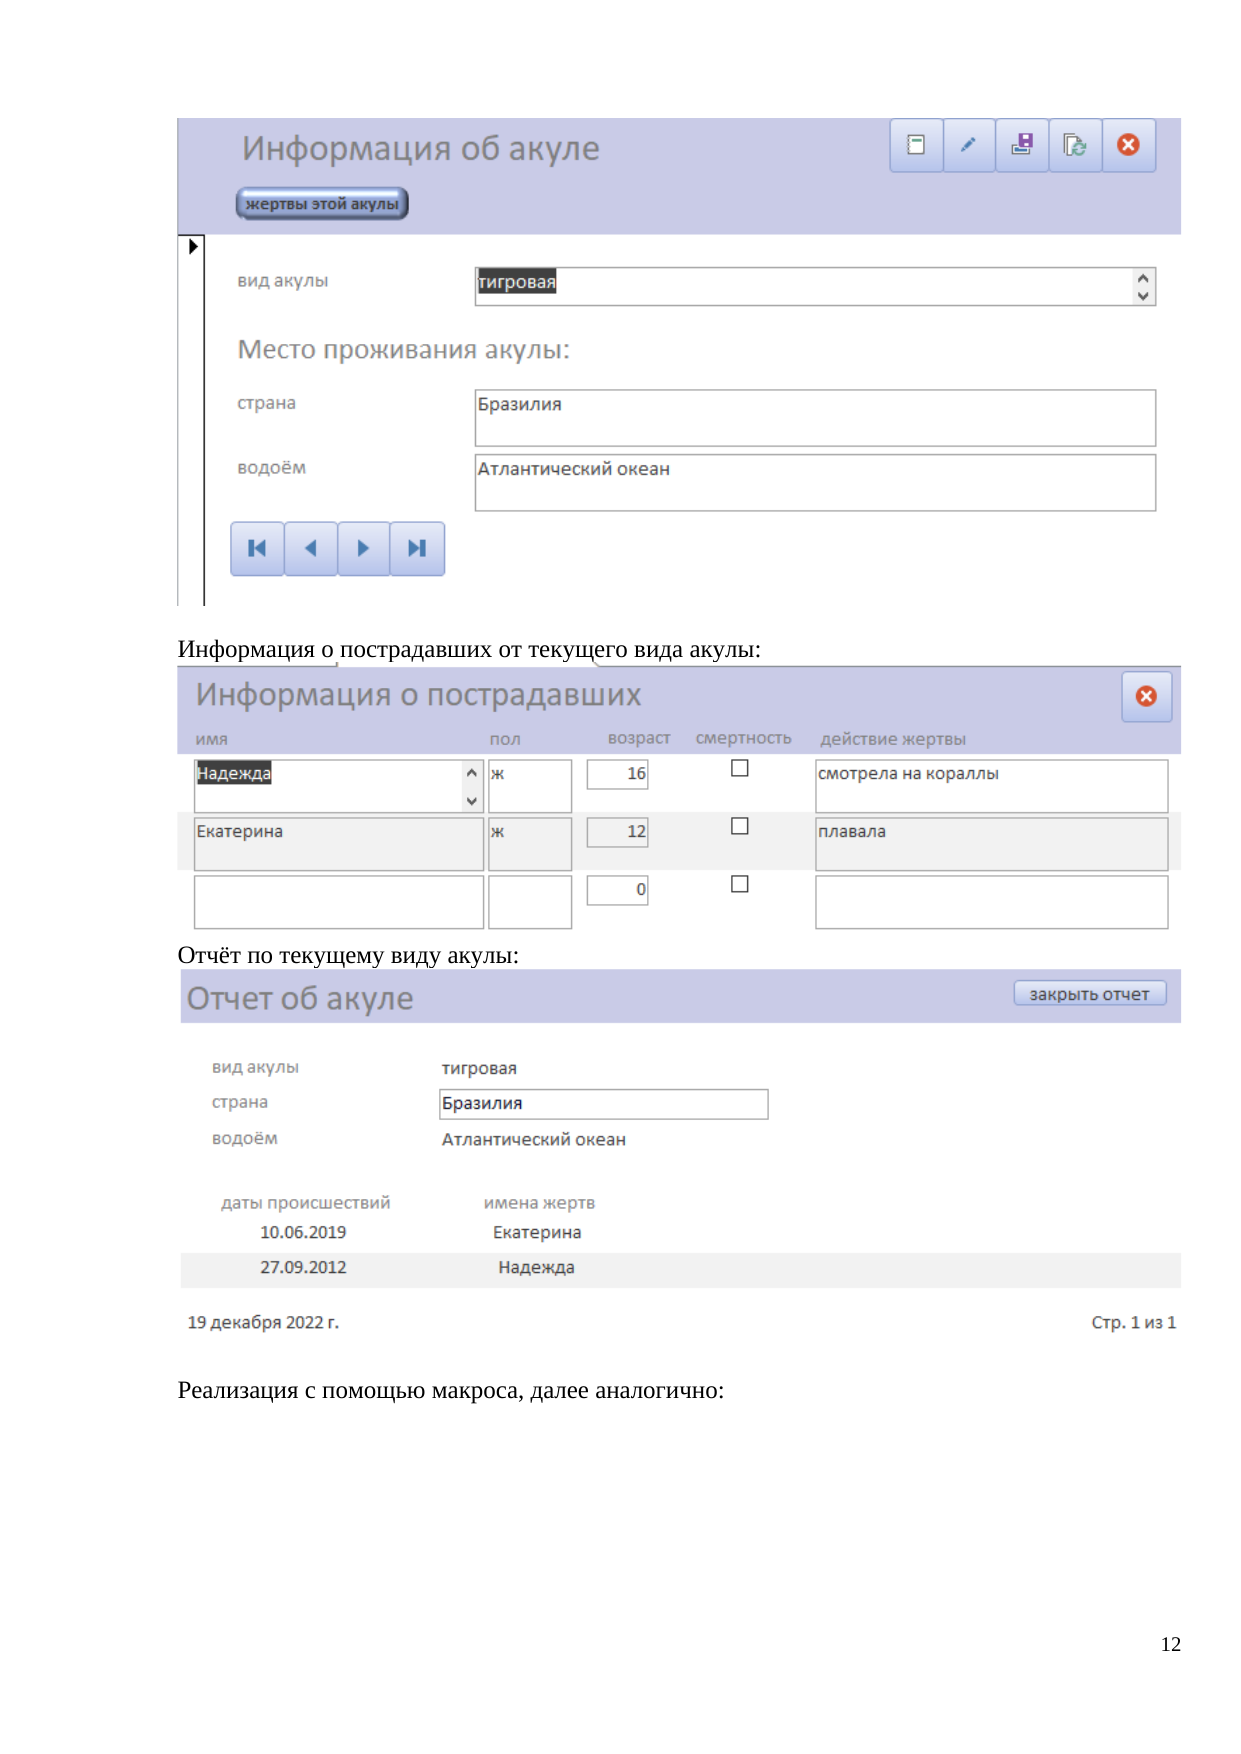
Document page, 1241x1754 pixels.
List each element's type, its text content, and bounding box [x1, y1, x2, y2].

picture [177, 662, 1182, 940]
text Реализация с помощью макроса, далее аналогично: [177, 1375, 1181, 1403]
text Информация о пострадавших от текущего вида акулы: [177, 634, 1181, 662]
text Отчёт по текущему виду акулы: [177, 940, 1181, 968]
picture [177, 968, 1182, 1346]
picture [177, 118, 1182, 606]
